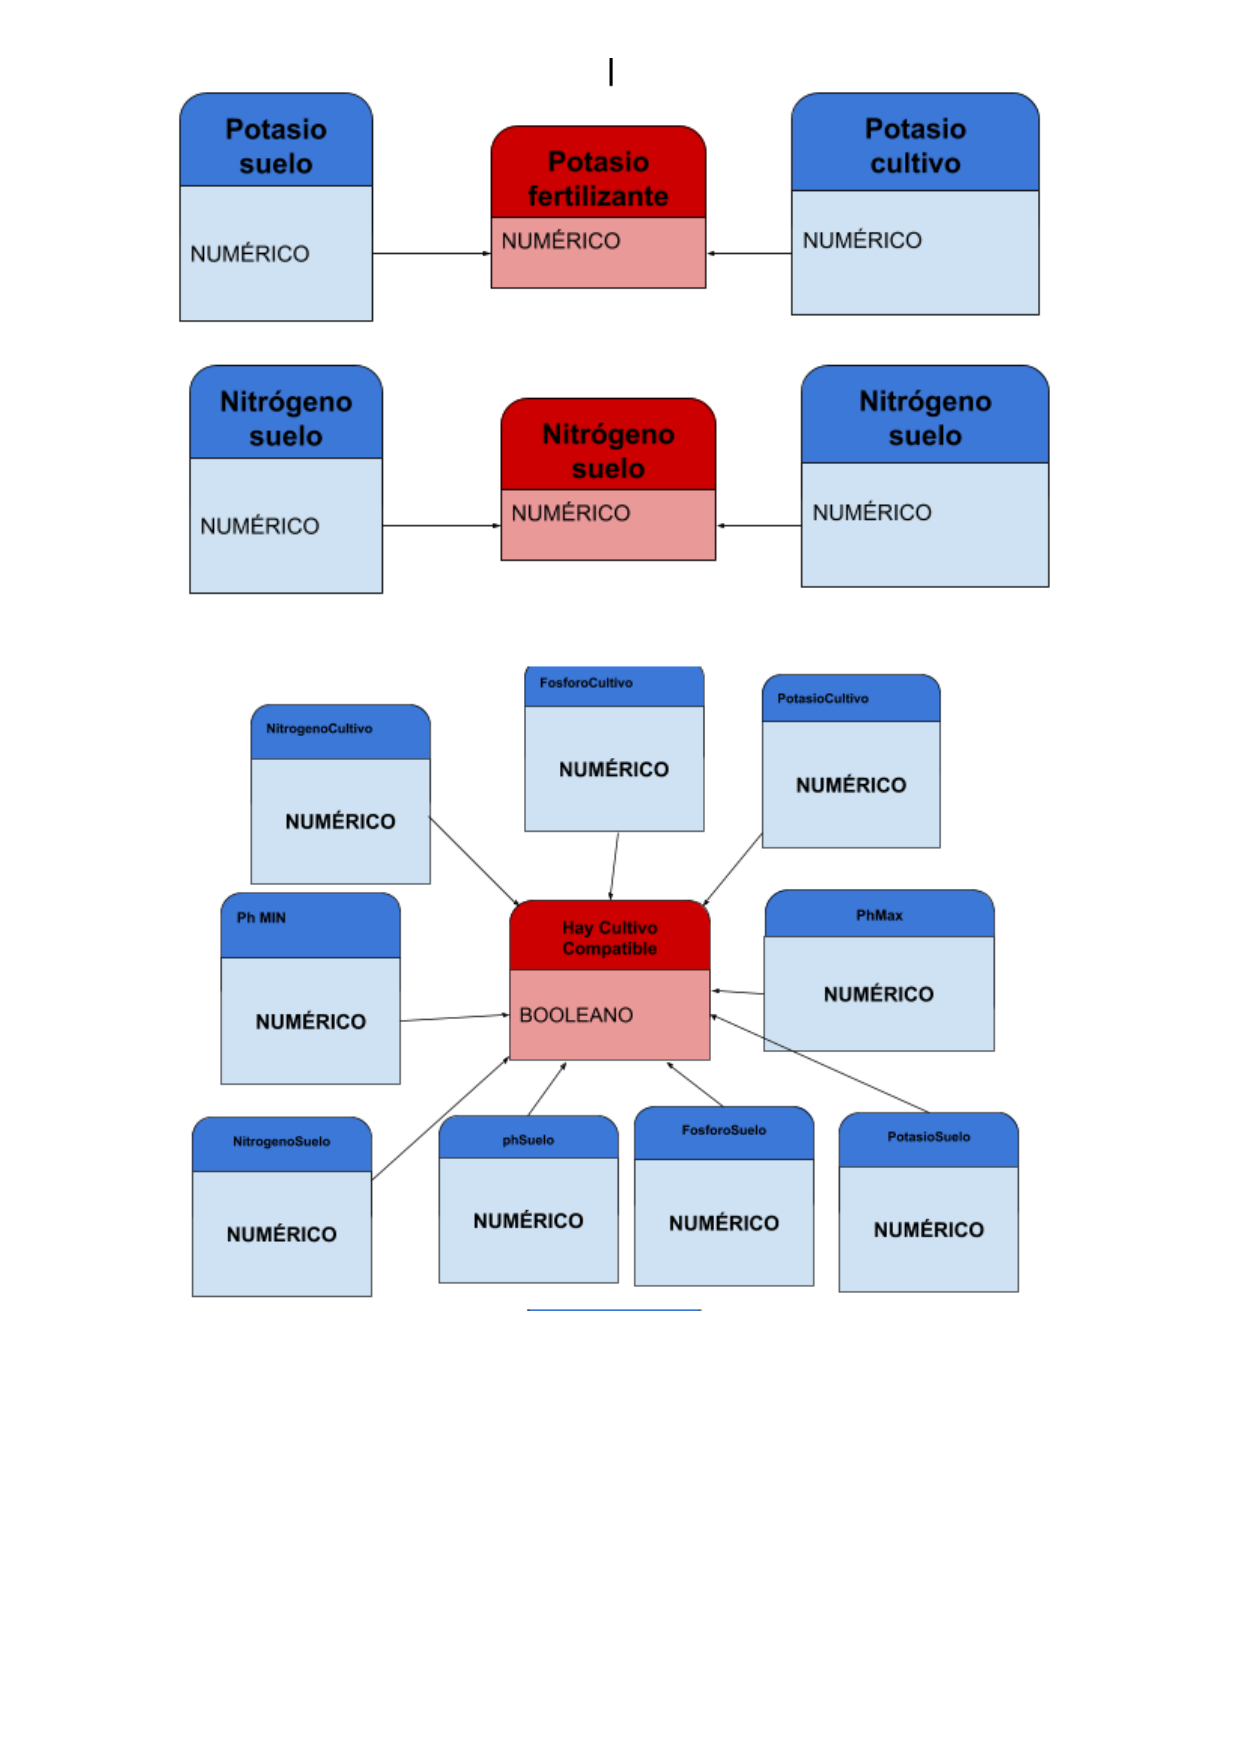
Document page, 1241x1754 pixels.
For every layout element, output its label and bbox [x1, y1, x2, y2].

picture [159, 623, 1081, 1311]
picture [167, 58, 1073, 352]
picture [177, 354, 1064, 621]
